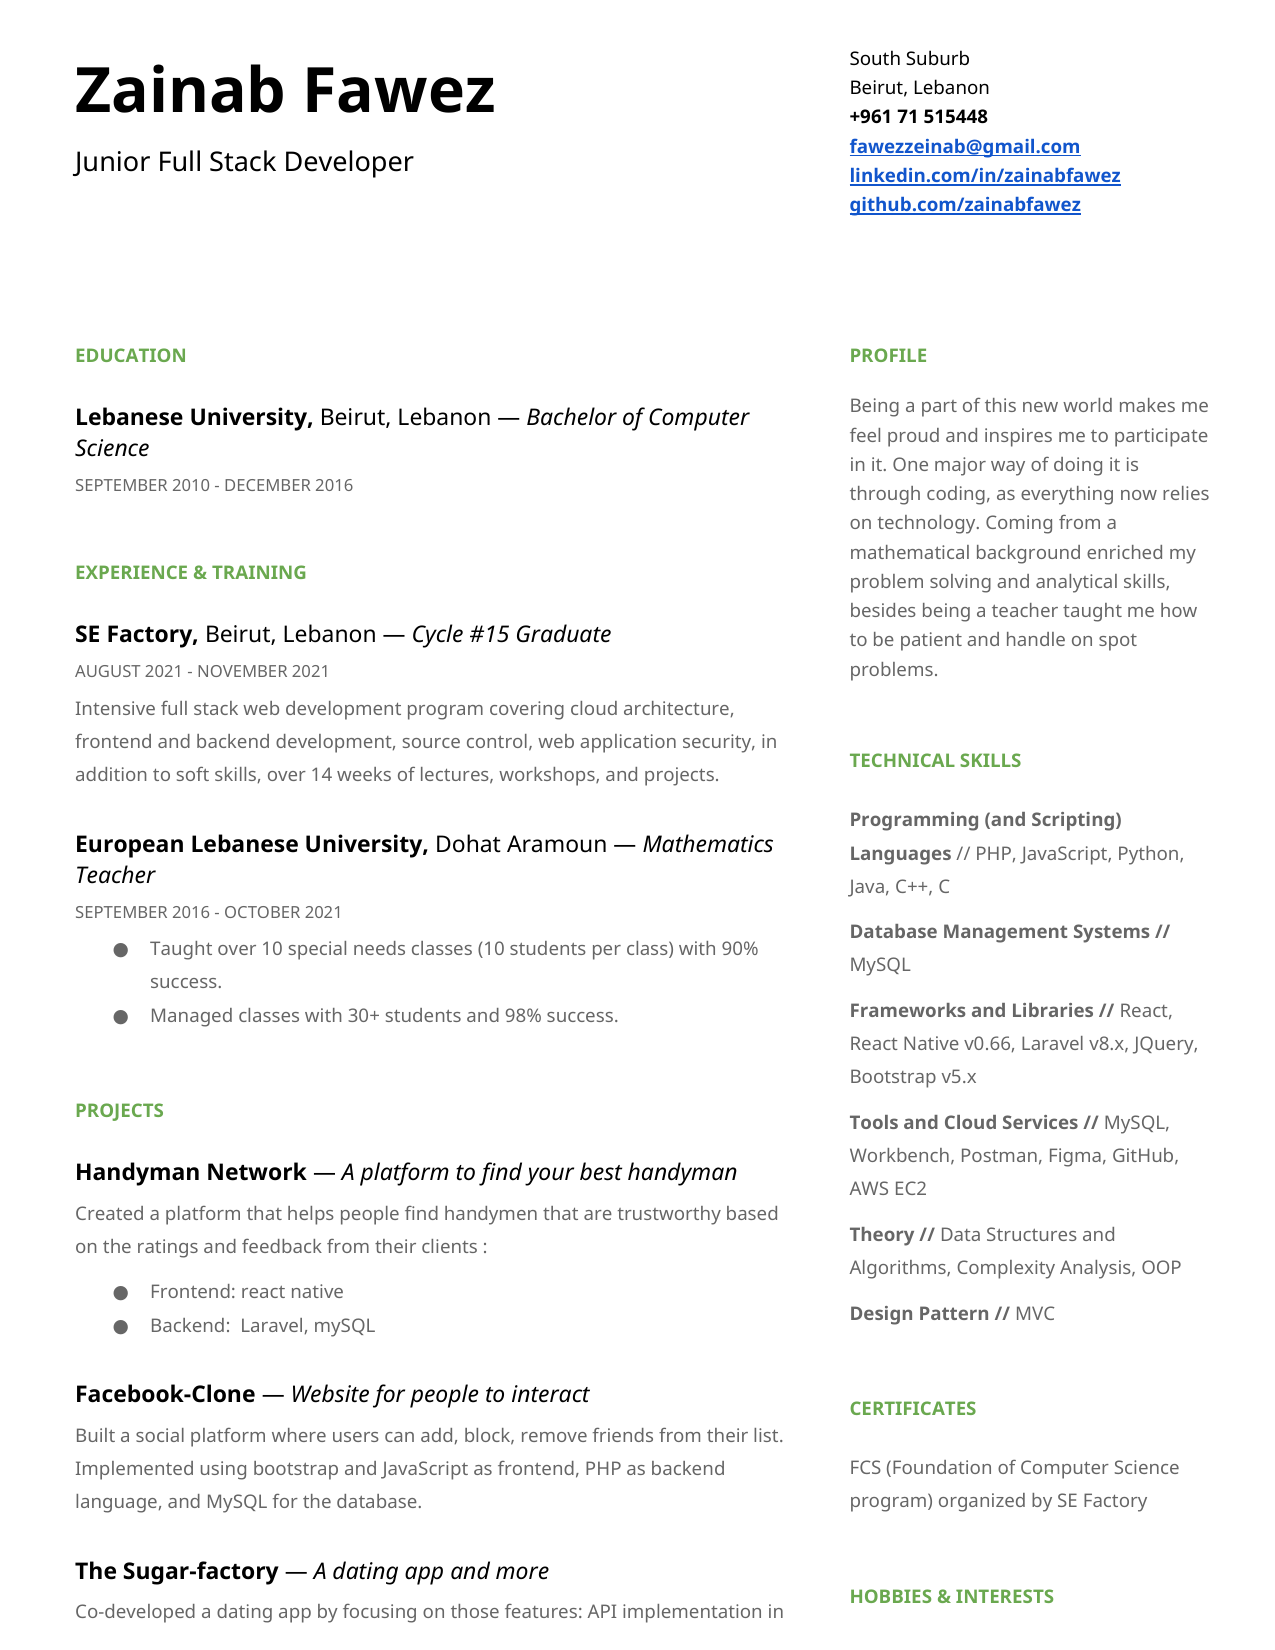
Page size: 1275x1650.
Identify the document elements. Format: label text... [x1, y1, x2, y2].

table_header Zainab Fawez Junior Full Stack Developer [60, 30, 834, 264]
table_header South Suburb Beirut, Lebanon +961 71 515448 fawezzeinab@gmail.com linkedin.com/in/zainabfawez github.com/zainabfawez [834, 30, 1227, 264]
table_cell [834, 265, 1227, 1639]
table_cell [60, 265, 834, 1639]
